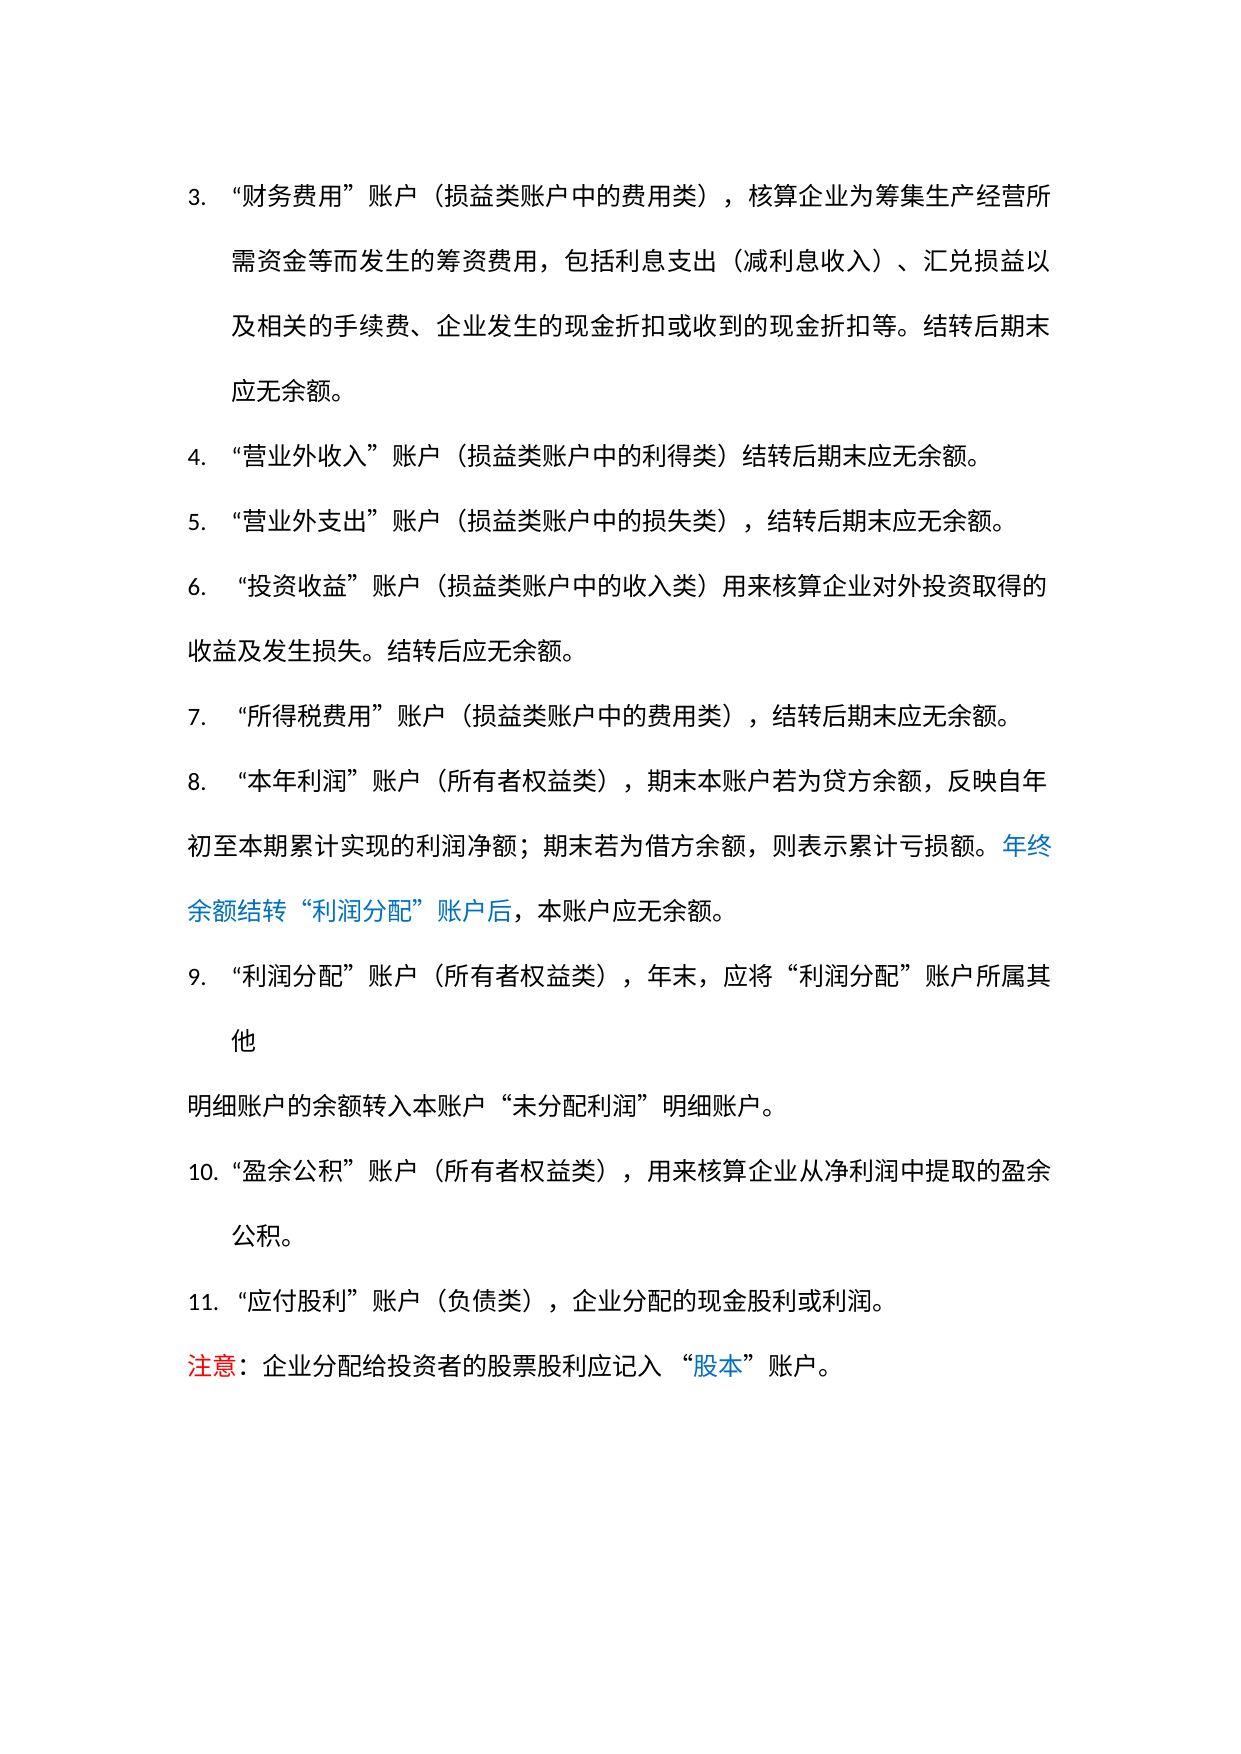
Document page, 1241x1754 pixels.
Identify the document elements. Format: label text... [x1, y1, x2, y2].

list “营业外支出”账户（损益类账户中的损失类），结转后期末应无余额。 [187, 487, 1053, 552]
text 初至本期累计实现的利润净额；期末若为借方余额，则表示累计亏损额。年终余额结转“利润分配”账户后，本账户应无余额。 [187, 812, 1053, 942]
list “所得税费用”账户（损益类账户中的费用类），结转后期末应无余额。 [187, 682, 1053, 747]
list “应付股利”账户（负债类），企业分配的现金股利或利润。 [187, 1267, 1053, 1332]
list “投资收益”账户（损益类账户中的收入类）用来核算企业对外投资取得的 [187, 552, 1053, 617]
text 收益及发生损失。结转后应无余额。 [187, 617, 1053, 682]
text 明细账户的余额转入本账户“未分配利润”明细账户。 [187, 1072, 1053, 1137]
list “盈余公积”账户（所有者权益类），用来核算企业从净利润中提取的盈余公积。 [187, 1137, 1053, 1267]
list “本年利润”账户（所有者权益类），期末本账户若为贷方余额，反映自年 [187, 747, 1053, 812]
list “营业外收入”账户（损益类账户中的利得类）结转后期末应无余额。 [187, 422, 1053, 487]
list “财务费用”账户（损益类账户中的费用类），核算企业为筹集生产经营所需资金等而发生的筹资费用，包括利息支出（减利息收入）、汇兑损益以及相关的手续费、企业发生的现金折扣或收到的现金折扣等。结转后期末应无余额。 [187, 162, 1053, 422]
text 注意：企业分配给投资者的股票股利应记入 “股本”账户。 [187, 1332, 1053, 1397]
list “利润分配”账户（所有者权益类），年末，应将“利润分配”账户所属其他 [187, 942, 1053, 1072]
